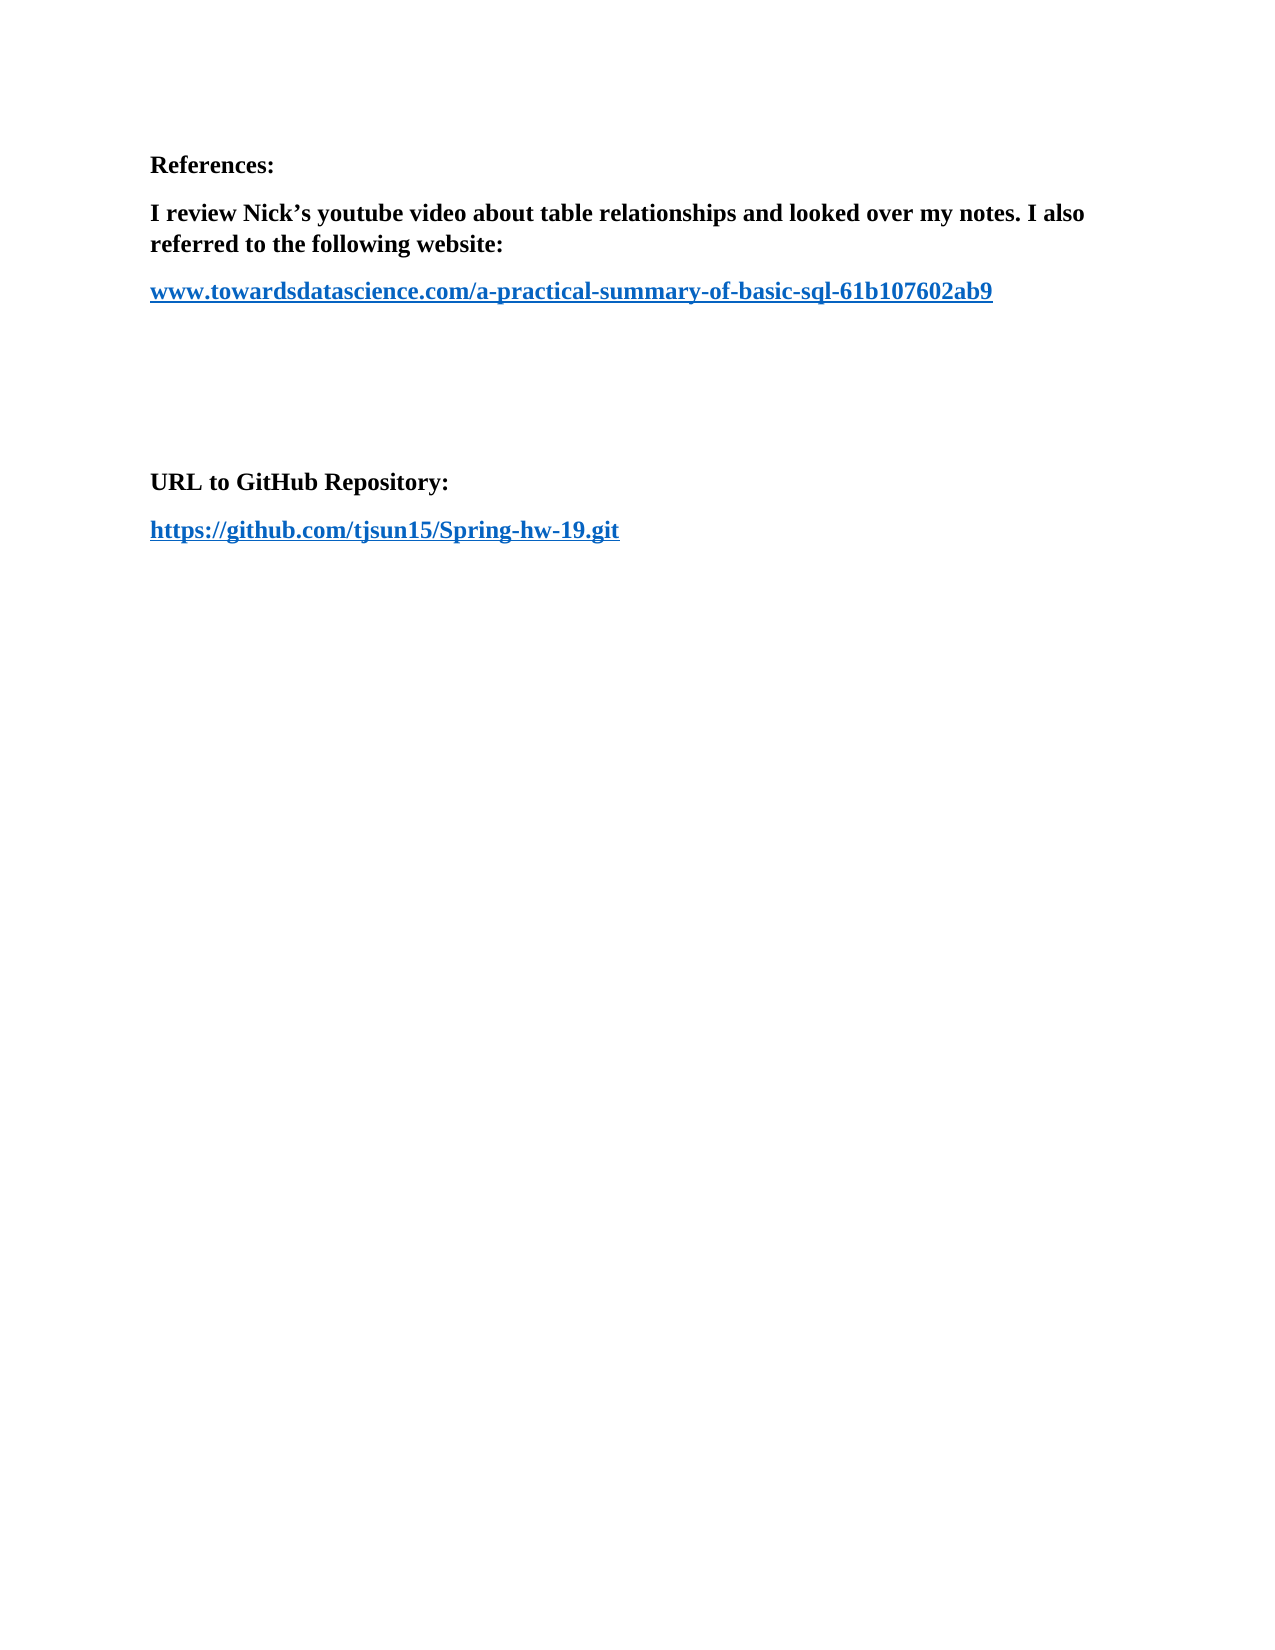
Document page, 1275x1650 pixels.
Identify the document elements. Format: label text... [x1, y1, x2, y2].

text https://github.com/tjsun15/Spring-hw-19.git [150, 515, 1125, 544]
text www.towardsdatascience.com/a-practical-summary-of-basic-sql-61b107602ab9 [150, 276, 1125, 305]
text References: [150, 150, 1125, 179]
text URL to GitHub Repository: [150, 467, 1125, 496]
text I review Nick’s youtube video about table relationships and looked over my notes. I also referred to the following website: [150, 198, 1125, 257]
